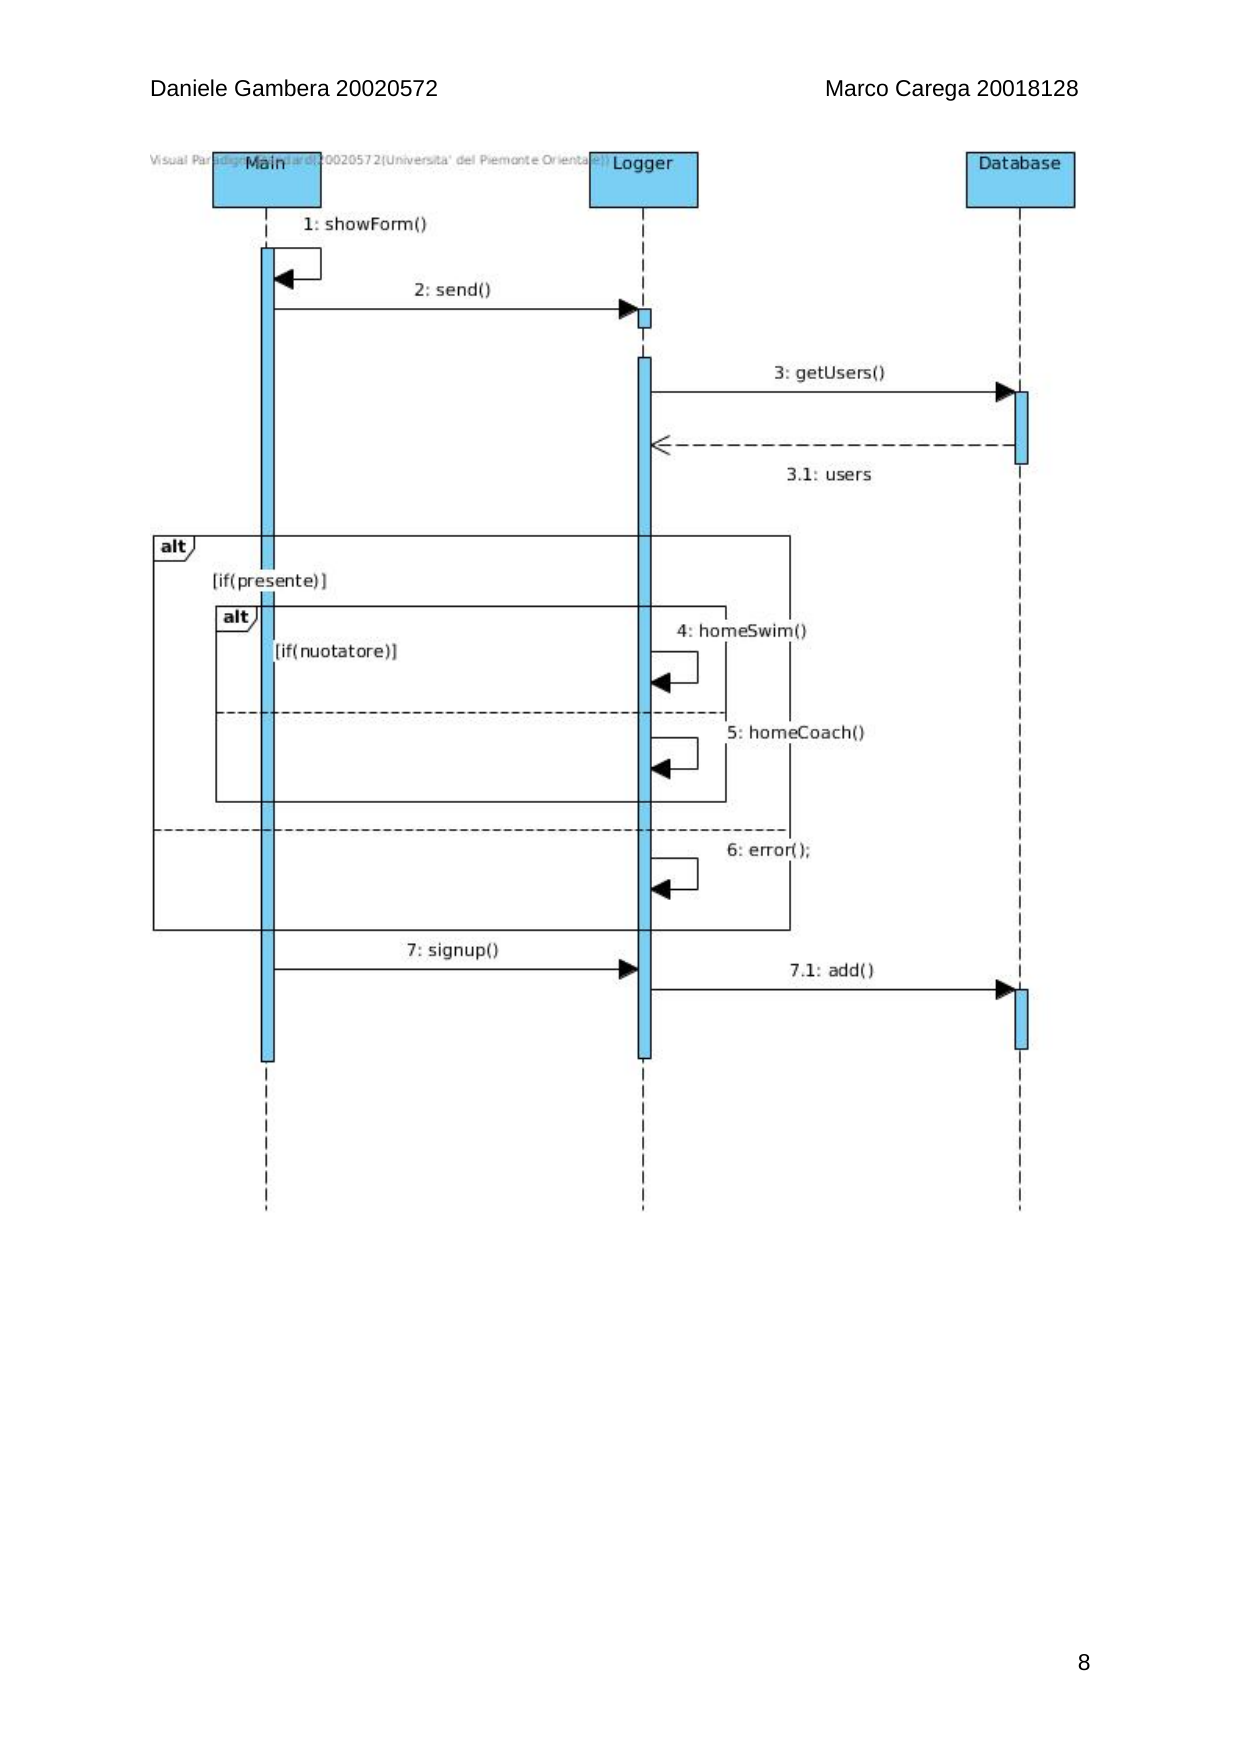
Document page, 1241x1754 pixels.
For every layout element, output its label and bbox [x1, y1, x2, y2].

picture [150, 150, 1082, 1216]
